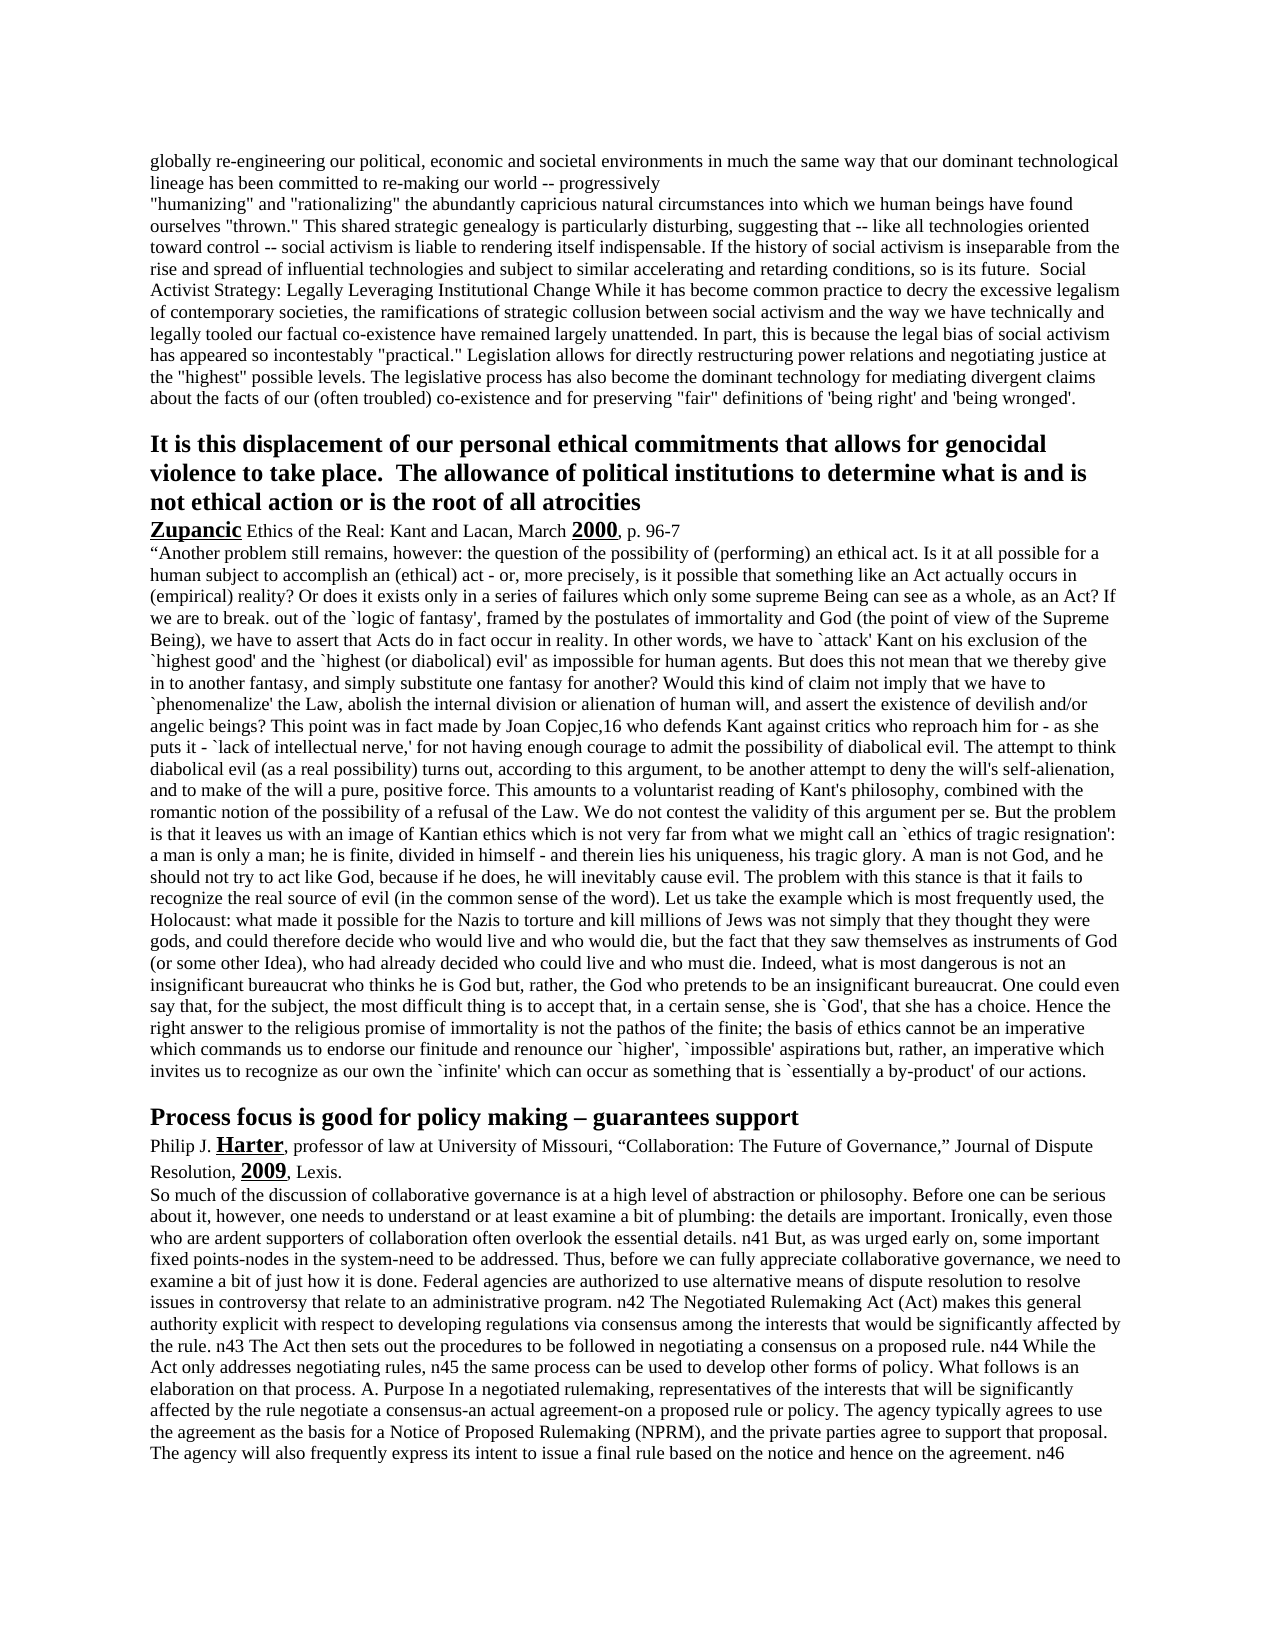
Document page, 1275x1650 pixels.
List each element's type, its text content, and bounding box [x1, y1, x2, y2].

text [150, 150, 1125, 193]
subtitle Process focus is good for policy making – guarantees support [150, 1102, 1125, 1131]
text Philip J. Harter, professor of law at University of Missouri, “Collaboration: The Future of Governance,” Journal of Dispute Resolution, 2009, Lexis. [150, 1131, 1125, 1183]
text “Another problem still remains, however: the question of the possibility of (performing) an ethical act. Is it at all possible for a human subject to accomplish an (ethical) act - or, more precisely, is it possible that something like an Act actually occurs in (empirical) reality? Or does it exists only in a series of failures which only some supreme Being can see as a whole, as an Act? If we are to break. out of the `logic of fantasy', framed by the postulates of immortality and God (the point of view of the Supreme Being), we have to assert that Acts do in fact occur in reality. In other words, we have to `attack' Kant on his exclusion of the `highest good' and the `highest (or diabolical) evil' as impossible for human agents. But does this not mean that we thereby give in to another fantasy, and simply substitute one fantasy for another? Would this kind of claim not imply that we have to `phenomenalize' the Law, abolish the internal division or alienation of human will, and assert the existence of devilish and/or angelic beings? This point was in fact made by Joan Copjec,16 who defends Kant against critics who reproach him for - as she puts it - `lack of intellectual nerve,' for not having enough courage to admit the possibility of diabolical evil. The attempt to think diabolical evil (as a real possibility) turns out, according to this argument, to be another attempt to deny the will's self-alienation, and to make of the will a pure, positive force. This amounts to a voluntarist reading of Kant's philosophy, combined with the romantic notion of the possibility of a refusal of the Law. We do not contest the validity of this argument per se. But the problem is that it leaves us with an image of Kantian ethics which is not very far from what we might call an `ethics of tragic resignation': a man is only a man; he is finite, divided in himself - and therein lies his uniqueness, his tragic glory. A man is not God, and he should not try to act like God, because if he does, he will inevitably cause evil. The problem with this stance is that it fails to recognize the real source of evil (in the common sense of the word). Let us take the example which is most frequently used, the Holocaust: what made it possible for the Nazis to torture and kill millions of Jews was not simply that they thought they were gods, and could therefore decide who would live and who would die, but the fact that they saw themselves as instruments of God (or some other Idea), who had already decided who could live and who must die. Indeed, what is most dangerous is not an insignificant bureaucrat who thinks he is God but, rather, the God who pretends to be an insignificant bureaucrat. One could even say that, for the subject, the most difficult thing is to accept that, in a certain sense, she is `God', that she has a choice. Hence the right answer to the religious promise of immortality is not the pathos of the finite; the basis of ethics cannot be an imperative which commands us to endorse our finitude and renounce our `higher', `impossible' aspirations but, rather, an imperative which invites us to recognize as our own the `infinite' which can occur as something that is `essentially a by-product' of our actions. [150, 542, 1125, 1081]
text "humanizing" and "rationalizing" the abundantly capricious natural circumstances into which we human beings have found ourselves "thrown." This shared strategic genealogy is particularly disturbing, suggesting that -- like all technologies oriented toward control -- social activism is liable to rendering itself indispensable. If the history of social activism is inseparable from the rise and spread of influential technologies and subject to similar accelerating and retarding conditions, so is its future. Social Activist Strategy: Legally Leveraging Institutional Change While it has become common practice to decry the excessive legalism of contemporary societies, the ramifications of strategic collusion between social activism and the way we have technically and legally tooled our factual co-existence have remained largely unattended. In part, this is because the legal bias of social activism has appeared so incontestably "practical." Legislation allows for directly restructuring power relations and negotiating justice at the "highest" possible levels. The legislative process has also become the dominant technology for mediating divergent claims about the facts of our (often troubled) co-existence and for preserving "fair" definitions of 'being right' and 'being wronged'. [150, 193, 1125, 409]
subtitle It is this displacement of our personal ethical commitments that allows for genocidal violence to take place. The allowance of political institutions to determine what is and is not ethical action or is the root of all atrocities [150, 429, 1125, 516]
text Zupancic Ethics of the Real: Kant and Lacan, March 2000, p. 96-7 [150, 516, 1125, 542]
text So much of the discussion of collaborative governance is at a high level of abstraction or philosophy. Before one can be serious about it, however, one needs to understand or at least examine a bit of plumbing: the details are important. Ironically, even those who are ardent supporters of collaboration often overlook the essential details. n41 But, as was urged early on, some important fixed points-nodes in the system-need to be addressed. Thus, before we can fully appreciate collaborative governance, we need to examine a bit of just how it is done. Federal agencies are authorized to use alternative means of dispute resolution to resolve issues in controversy that relate to an administrative program. n42 The Negotiated Rulemaking Act (Act) makes this general authority explicit with respect to developing regulations via consensus among the interests that would be significantly affected by the rule. n43 The Act then sets out the procedures to be followed in negotiating a consensus on a proposed rule. n44 While the Act only addresses negotiating rules, n45 the same process can be used to develop other forms of policy. What follows is an elaboration on that process. A. Purpose In a negotiated rulemaking, representatives of the interests that will be significantly affected by the rule negotiate a consensus-an actual agreement-on a proposed rule or policy. The agency typically agrees to use the agreement as the basis for a Notice of Proposed Rulemaking (NPRM), and the private parties agree to support that proposal. The agency will also frequently express its intent to issue a final rule based on the notice and hence on the agreement. n46 [150, 1183, 1125, 1464]
